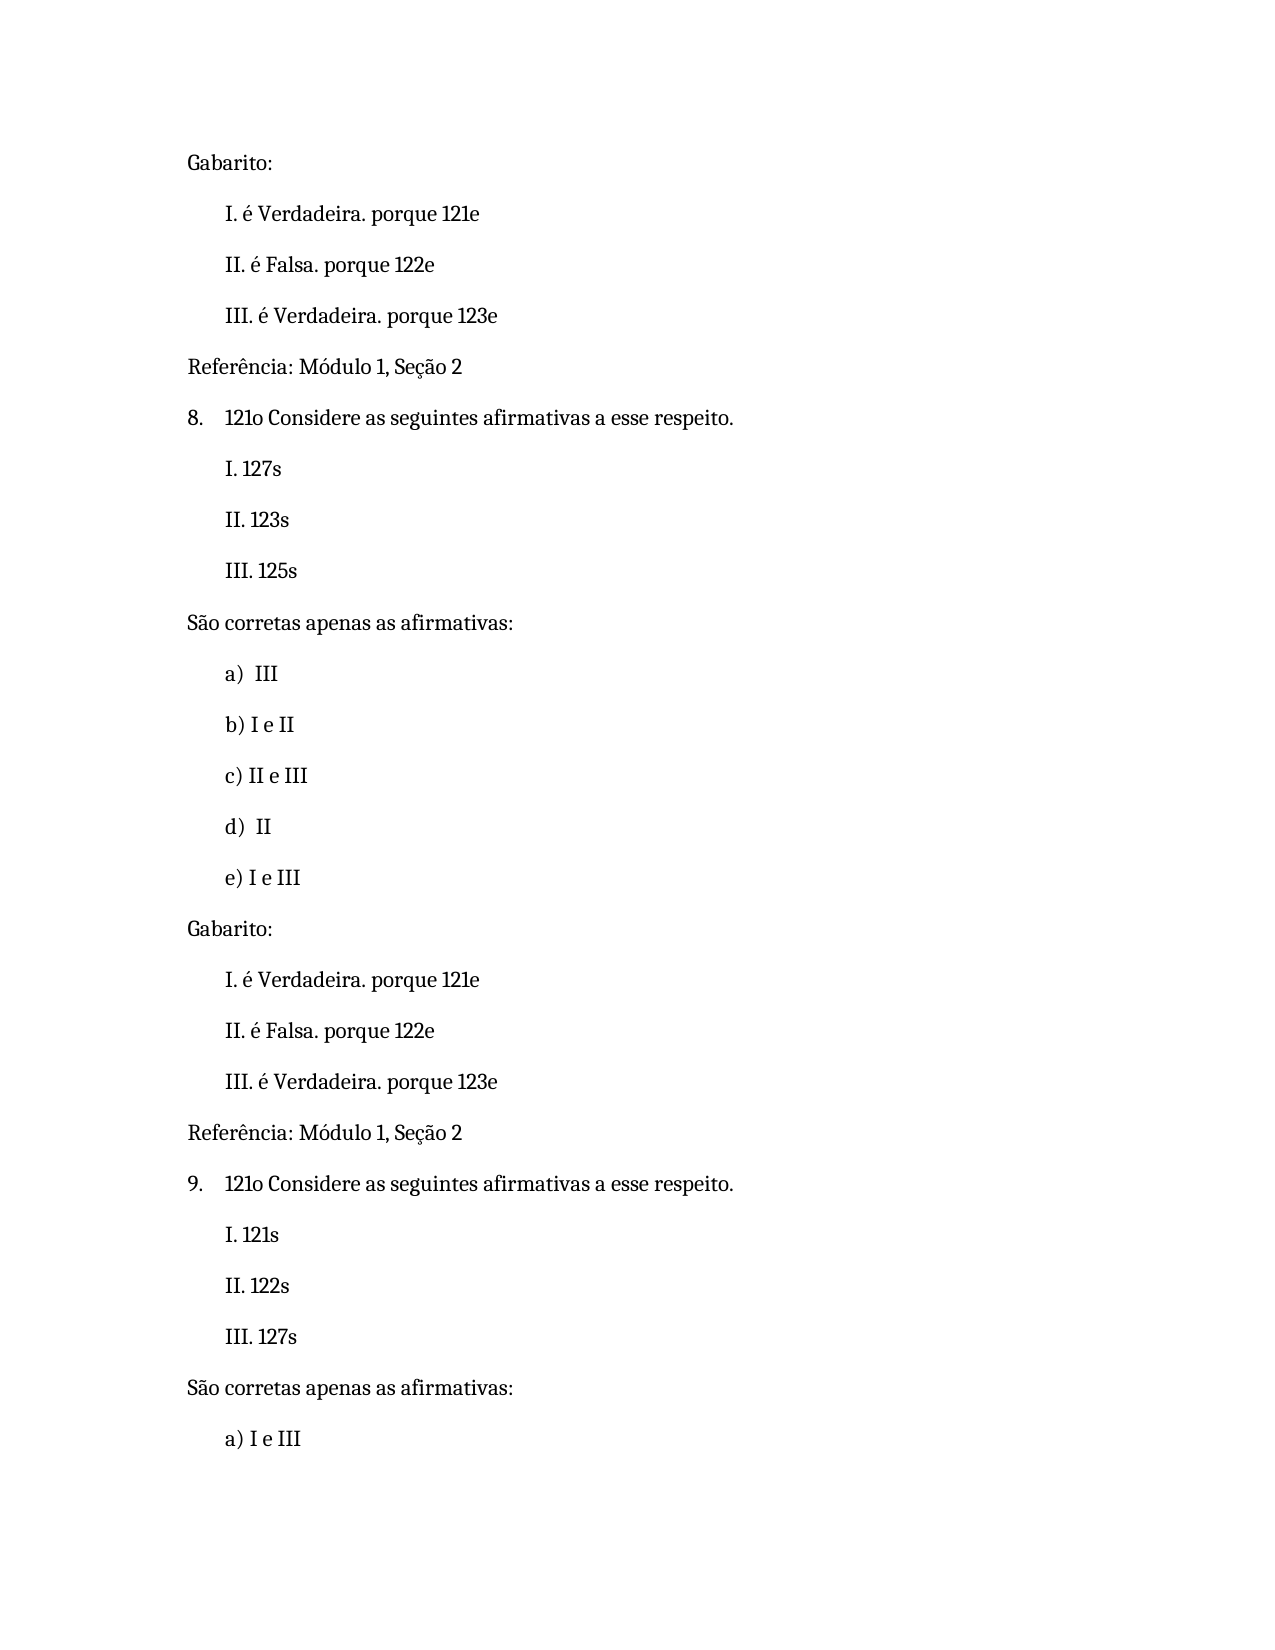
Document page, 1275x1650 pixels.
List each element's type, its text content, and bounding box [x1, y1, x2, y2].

text I. 127s [225, 456, 1087, 483]
text II. é Falsa. porque 122e [225, 1018, 1087, 1044]
text Gabarito: [187, 150, 1087, 176]
text c) II e III [225, 762, 1087, 789]
text a) I e III [225, 1426, 1087, 1452]
text III. 125s [225, 558, 1087, 585]
list 121o Considere as seguintes afirmativas a esse respeito. [187, 405, 1087, 432]
text II. é Falsa. porque 122e [225, 252, 1087, 278]
text III. é Verdadeira. porque 123e [225, 1069, 1087, 1095]
text I. 121s [225, 1222, 1087, 1248]
text I. é Verdadeira. porque 121e [225, 201, 1087, 227]
text III. 127s [225, 1324, 1087, 1350]
text Referência: Módulo 1, Seção 2 [187, 354, 1087, 381]
text I. é Verdadeira. porque 121e [225, 967, 1087, 993]
text São corretas apenas as afirmativas: [187, 1375, 1087, 1401]
text d) II [225, 813, 1087, 840]
text a) III [225, 660, 1087, 687]
text Gabarito: [187, 916, 1087, 942]
text II. 123s [225, 507, 1087, 534]
text III. é Verdadeira. porque 123e [225, 303, 1087, 329]
text São corretas apenas as afirmativas: [187, 609, 1087, 636]
text e) I e III [225, 864, 1087, 891]
text b) I e II [225, 711, 1087, 738]
list 121o Considere as seguintes afirmativas a esse respeito. [187, 1171, 1087, 1197]
text II. 122s [225, 1273, 1087, 1299]
text Referência: Módulo 1, Seção 2 [187, 1120, 1087, 1146]
